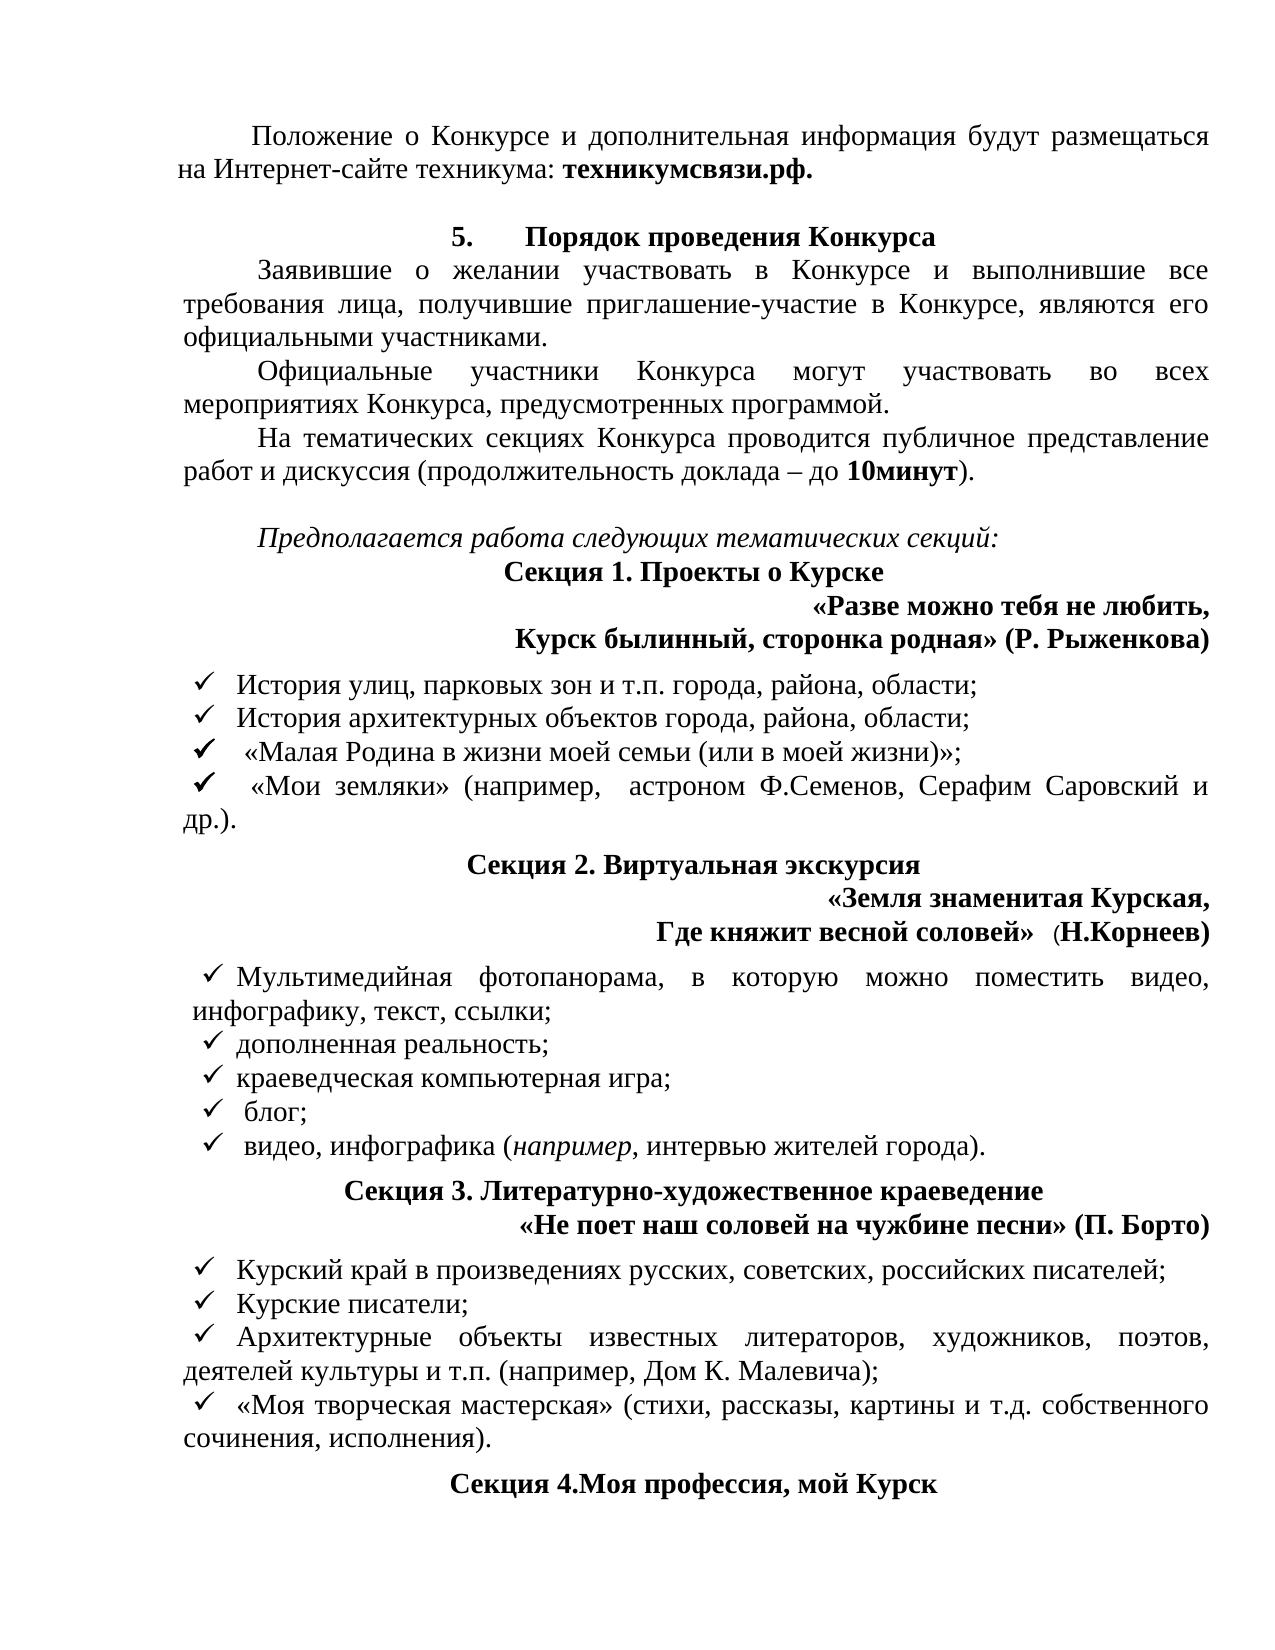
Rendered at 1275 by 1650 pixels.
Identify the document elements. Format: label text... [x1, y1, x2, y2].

list дополненная реальность; [192, 1027, 1210, 1060]
text Секция 4.Моя профессия, мой Курск [177, 1466, 1210, 1499]
list Курский край в произведениях русских, советских, российских писателей; [183, 1252, 1210, 1286]
text Заявившие о желании участвовать в Конкурсе и выполнившие все требования лица, получившие приглашение-участие в Конкурсе, являются его официальными участниками. [183, 252, 1210, 353]
text Предполагается работа следующих тематических секций: [183, 521, 1210, 554]
text Курск былинный, сторонка родная» (Р. Рыженкова) [177, 621, 1210, 655]
text «Не поет наш соловей на чужбине песни» (П. Борто) [177, 1207, 1210, 1240]
list История архитектурных объектов города, района, области; [183, 700, 1210, 734]
list «Мои земляки» (например, астроном Ф.Семенов, Серафим Саровский и др.). [183, 768, 1210, 835]
text Секция 3. Литературно-художественное краеведение [177, 1173, 1210, 1207]
list История улиц, парковых зон и т.п. города, района, области; [183, 667, 1210, 700]
list видео, инфографика (например, интервью жителей города). [192, 1128, 1210, 1161]
list Мультимедийная фотопанорама, в которую можно поместить видео, инфографику, текст, ссылки; [192, 959, 1210, 1027]
text Официальные участники Конкурса могут участвовать во всех мероприятиях Конкурса, предусмотренных программой. [183, 353, 1210, 420]
text Секция 1. Проекты о Курске [177, 554, 1210, 588]
list блог; [192, 1094, 1210, 1128]
text Положение о Конкурсе и дополнительная информация будут размещаться на Интернет-сайте техникума: техникумсвязи.рф. [177, 118, 1210, 185]
text На тематических секциях Конкурса проводится публичное представление работ и дискуссия (продолжительность доклада – до 10минут). [183, 420, 1210, 487]
text «Разве можно тебя не любить, [177, 588, 1210, 621]
list Архитектурные объекты известных литераторов, художников, поэтов, деятелей культуры и т.п. (например, Дом К. Малевича); [183, 1319, 1210, 1387]
list «Моя творческая мастерская» (стихи, рассказы, картины и т.д. собственного сочинения, исполнения). [183, 1387, 1210, 1454]
list краеведческая компьютерная игра; [192, 1060, 1210, 1094]
text Секция 2. Виртуальная экскурсия [177, 847, 1210, 880]
list Курские писатели; [183, 1286, 1210, 1319]
list Порядок проведения Конкурса [177, 219, 1210, 252]
text Где княжит весной соловей» (Н.Корнеев) [177, 914, 1210, 947]
text «Земля знаменитая Курская, [177, 880, 1210, 914]
list «Малая Родина в жизни моей семьи (или в моей жизни)»; [183, 734, 1210, 768]
